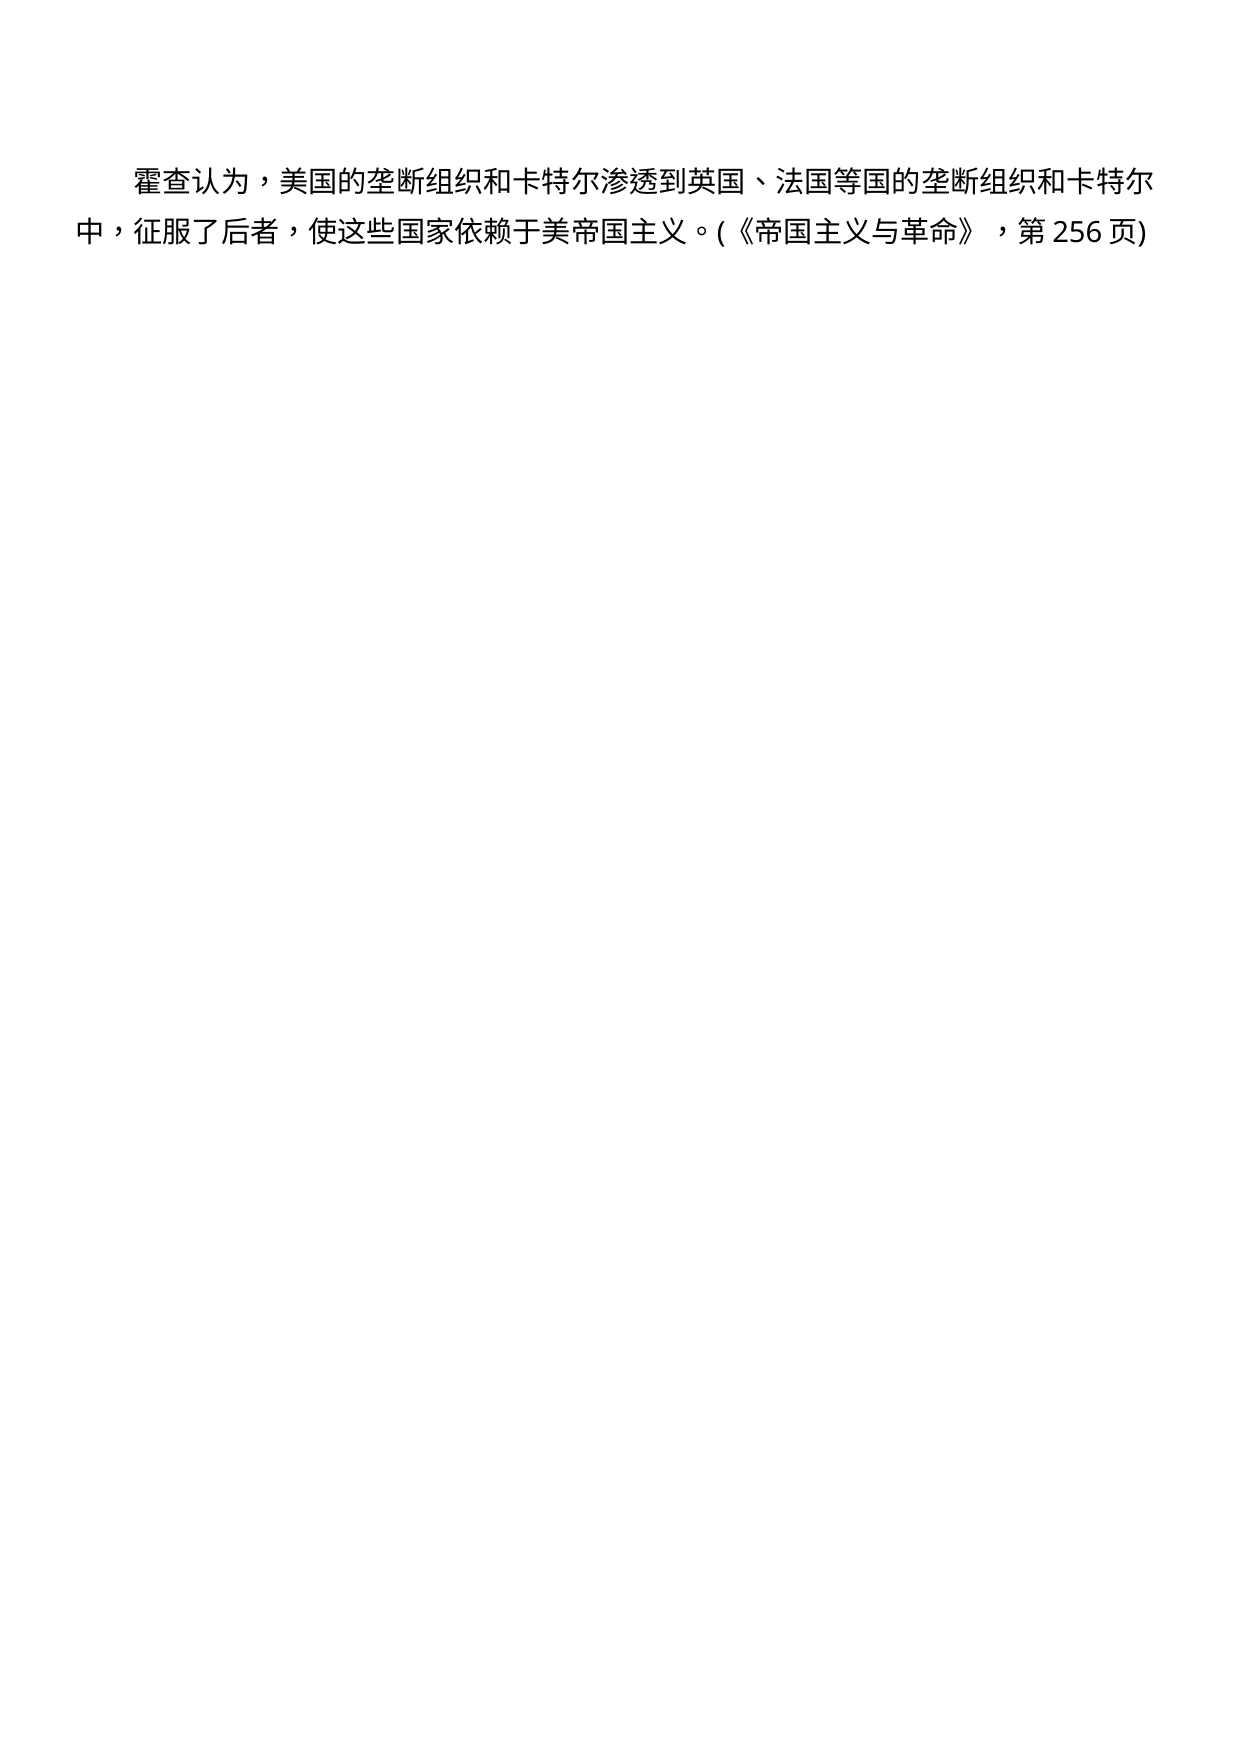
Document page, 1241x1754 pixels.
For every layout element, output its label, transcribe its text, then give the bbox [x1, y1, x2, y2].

text 霍查认为，美国的垄断组织和卡特尔渗透到英国、法国等国的垄断组织和卡特尔中，征服了后者，使这些国家依赖于美帝国主义。(《帝国主义与革命》，第256页) [75, 152, 1165, 252]
